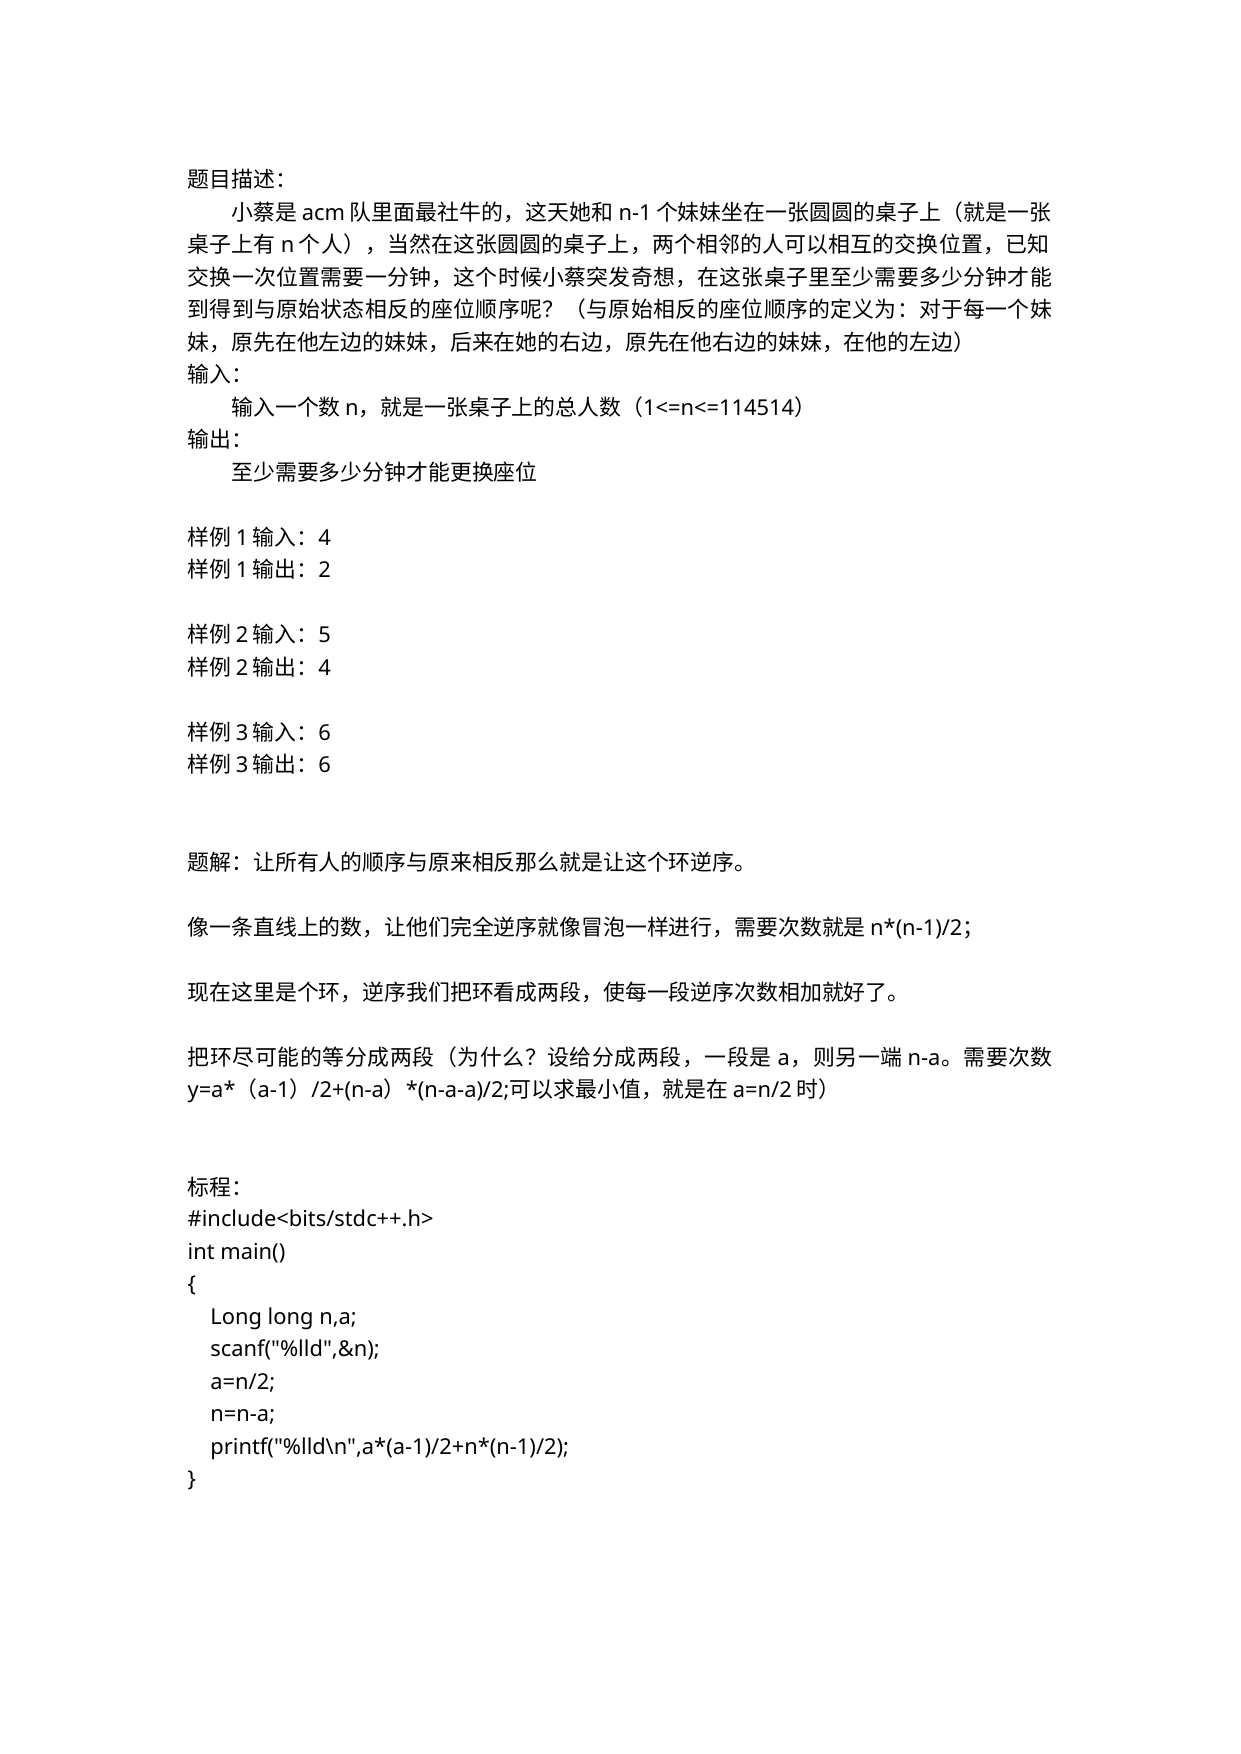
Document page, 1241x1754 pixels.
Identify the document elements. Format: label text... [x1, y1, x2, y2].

text 输出： [187, 422, 1053, 454]
text { [187, 1267, 1053, 1299]
text 样例3输入：6 [187, 714, 1053, 747]
text 输入一个数n，就是一张桌子上的总人数（1<=n<=114514） [187, 389, 1053, 422]
text 把环尽可能的等分成两段（为什么？设给分成两段，一段是a，则另一端n-a。需要次数y=a*（a-1）/2+(n-a）*(n-a-a)/2;可以求最小值，就是在a=n/2时） [187, 1039, 1053, 1104]
text 样例1输出：2 [187, 552, 1053, 584]
text a=n/2; [187, 1364, 1053, 1397]
text Long long n,a; [187, 1299, 1053, 1332]
text scanf("%lld",&n); [187, 1332, 1053, 1364]
text 样例1输入：4 [187, 519, 1053, 552]
text 输入： [187, 357, 1053, 389]
text 题目描述： [187, 162, 1053, 194]
text 小蔡是acm队里面最社牛的，这天她和n-1个妹妹坐在一张圆圆的桌子上（就是一张桌子上有n个人），当然在这张圆圆的桌子上，两个相邻的人可以相互的交换位置，已知交换一次位置需要一分钟，这个时候小蔡突发奇想，在这张桌子里至少需要多少分钟才能到得到与原始状态相反的座位顺序呢？（与原始相反的座位顺序的定义为：对于每一个妹妹，原先在他左边的妹妹，后来在她的右边，原先在他右边的妹妹，在他的左边） [187, 194, 1053, 357]
text 题解：让所有人的顺序与原来相反那么就是让这个环逆序。 [187, 844, 1053, 877]
text } [187, 1462, 1053, 1494]
text #include<bits/stdc++.h> [187, 1202, 1053, 1234]
text int main() [187, 1234, 1053, 1267]
text 样例3输出：6 [187, 747, 1053, 779]
text 像一条直线上的数，让他们完全逆序就像冒泡一样进行，需要次数就是n*(n-1)/2； [187, 909, 1053, 942]
text printf("%lld\n",a*(a-1)/2+n*(n-1)/2); [187, 1429, 1053, 1462]
text n=n-a; [187, 1397, 1053, 1429]
text 标程： [187, 1169, 1053, 1202]
text 现在这里是个环，逆序我们把环看成两段，使每一段逆序次数相加就好了。 [187, 974, 1053, 1007]
text 样例2输出：4 [187, 649, 1053, 682]
text 样例2输入：5 [187, 617, 1053, 649]
text 至少需要多少分钟才能更换座位 [187, 454, 1053, 487]
